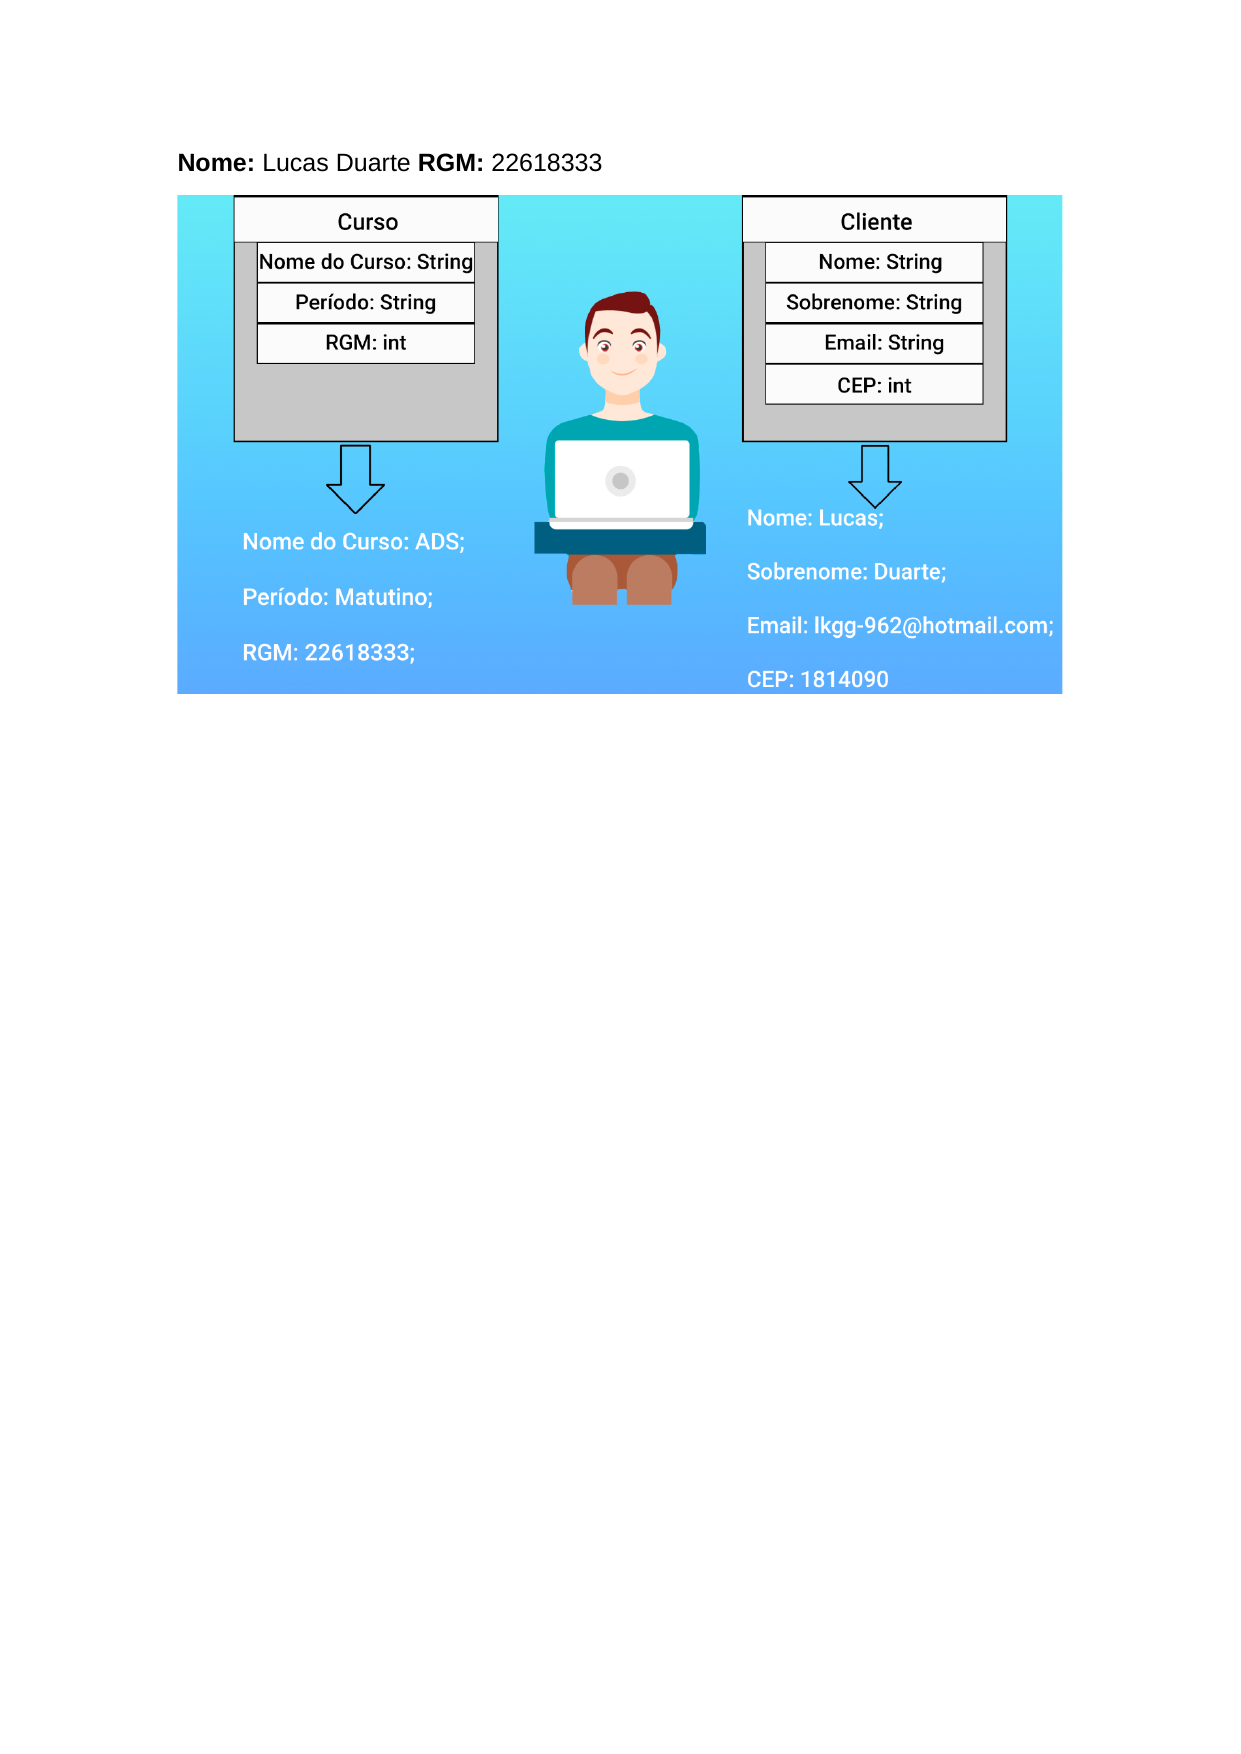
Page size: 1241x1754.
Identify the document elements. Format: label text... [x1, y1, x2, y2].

text Nome: Lucas Duarte RGM: 22618333 [177, 148, 1063, 176]
picture [177, 195, 1063, 694]
